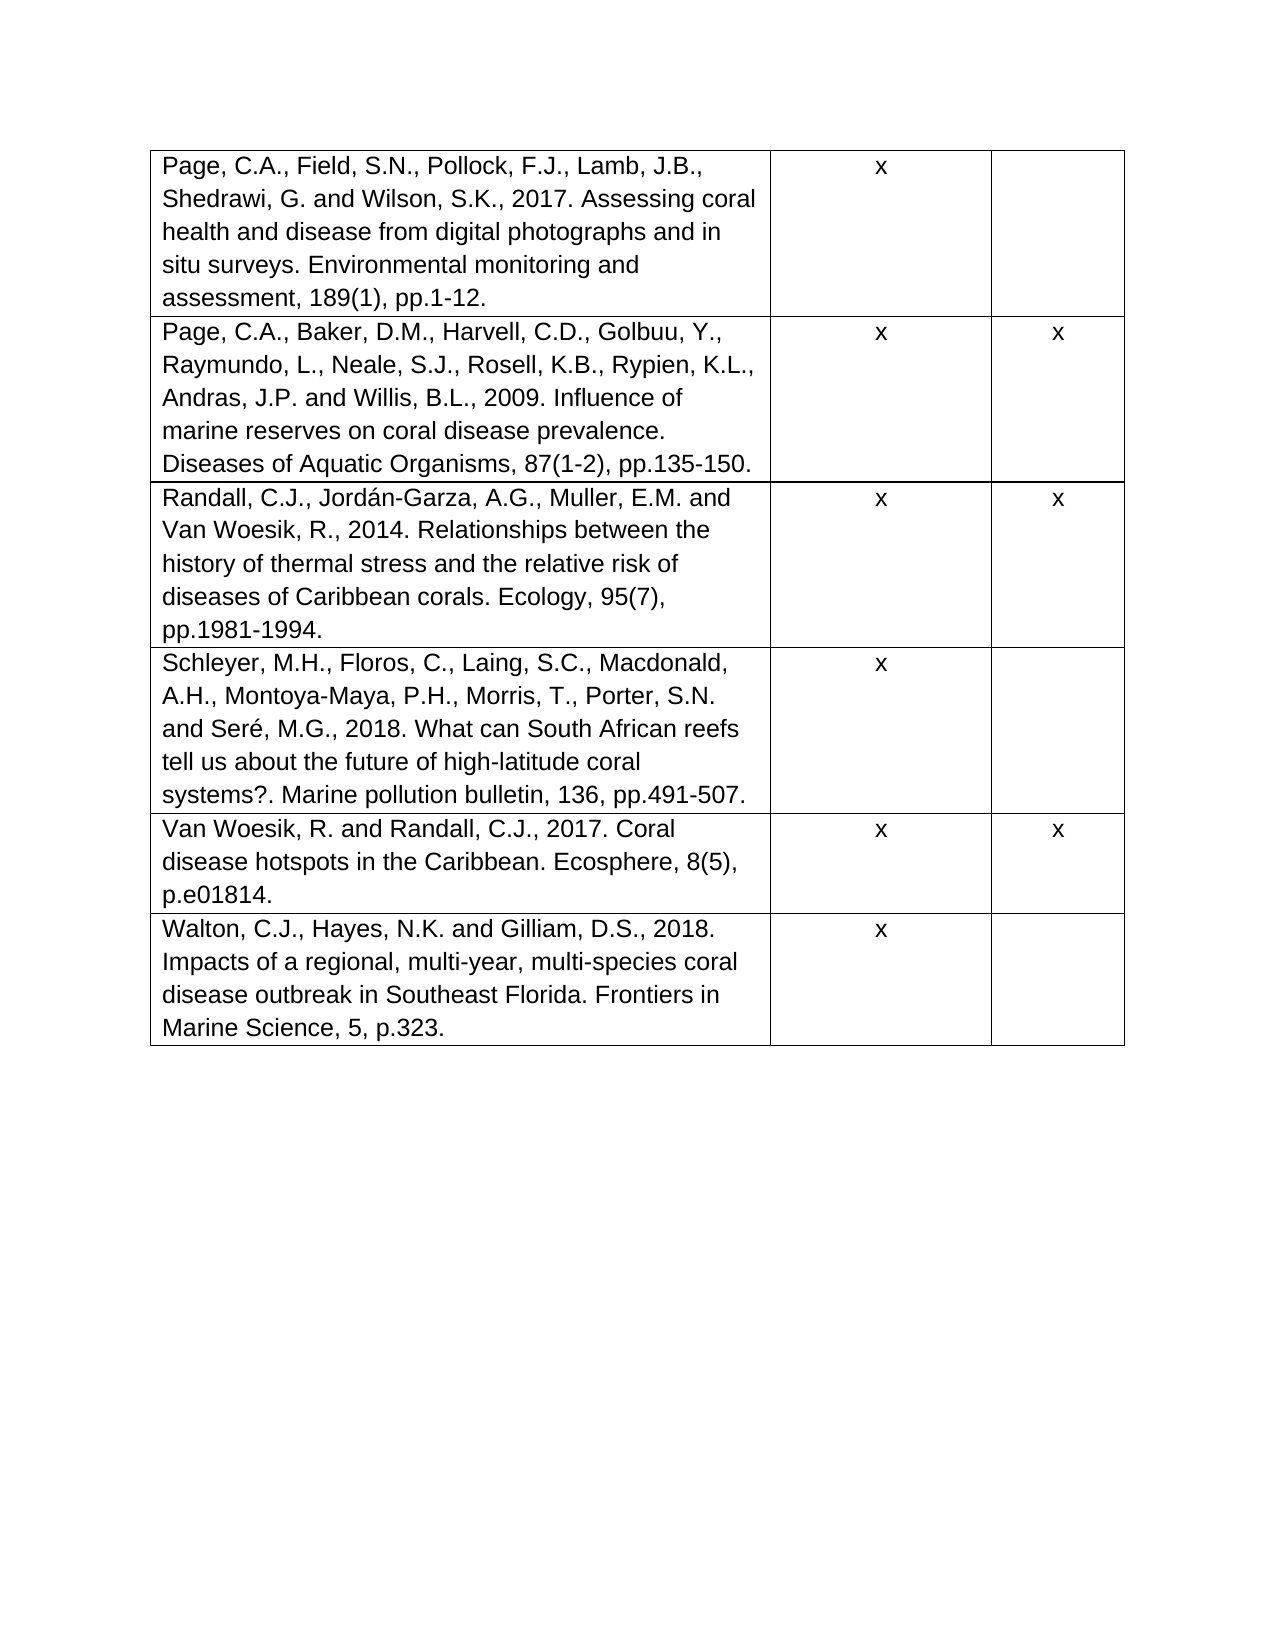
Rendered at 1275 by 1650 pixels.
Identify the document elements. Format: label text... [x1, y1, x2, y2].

table_cell x [992, 317, 1124, 481]
table_cell Randall, C.J., Jordán-Garza, A.G., Muller, E.M. and Van Woesik, R., 2014. Relationships between the history of thermal stress and the relative risk of diseases of Caribbean corals. Ecology, 95(7), pp.1981-1994. [151, 483, 770, 647]
table_cell [992, 151, 1124, 316]
table_cell [992, 648, 1124, 813]
table_cell Schleyer, M.H., Floros, C., Laing, S.C., Macdonald, A.H., Montoya-Maya, P.H., Morris, T., Porter, S.N. and Seré, M.G., 2018. What can South African reefs tell us about the future of high-latitude coral systems?. Marine pollution bulletin, 136, pp.491-507. [151, 648, 770, 813]
table_cell [992, 914, 1124, 1045]
table_cell x [771, 151, 991, 316]
table_cell Page, C.A., Baker, D.M., Harvell, C.D., Golbuu, Y., Raymundo, L., Neale, S.J., Rosell, K.B., Rypien, K.L., Andras, J.P. and Willis, B.L., 2009. Influence of marine reserves on coral disease prevalence. Diseases of Aquatic Organisms, 87(1-2), pp.135-150. [151, 317, 770, 481]
table_cell Page, C.A., Field, S.N., Pollock, F.J., Lamb, J.B., Shedrawi, G. and Wilson, S.K., 2017. Assessing coral health and disease from digital photographs and in situ surveys. Environmental monitoring and assessment, 189(1), pp.1-12. [151, 151, 770, 316]
table_cell Walton, C.J., Hayes, N.K. and Gilliam, D.S., 2018. Impacts of a regional, multi-year, multi-species coral disease outbreak in Southeast Florida. Frontiers in Marine Science, 5, p.323. [151, 914, 770, 1045]
table_cell x [771, 814, 991, 913]
table_cell Van Woesik, R. and Randall, C.J., 2017. Coral disease hotspots in the Caribbean. Ecosphere, 8(5), p.e01814. [151, 814, 770, 913]
table_cell x [771, 317, 991, 481]
table_cell x [992, 814, 1124, 913]
table_cell x [992, 483, 1124, 647]
table_cell x [771, 914, 991, 1045]
table_cell x [771, 483, 991, 647]
table_cell x [771, 648, 991, 813]
